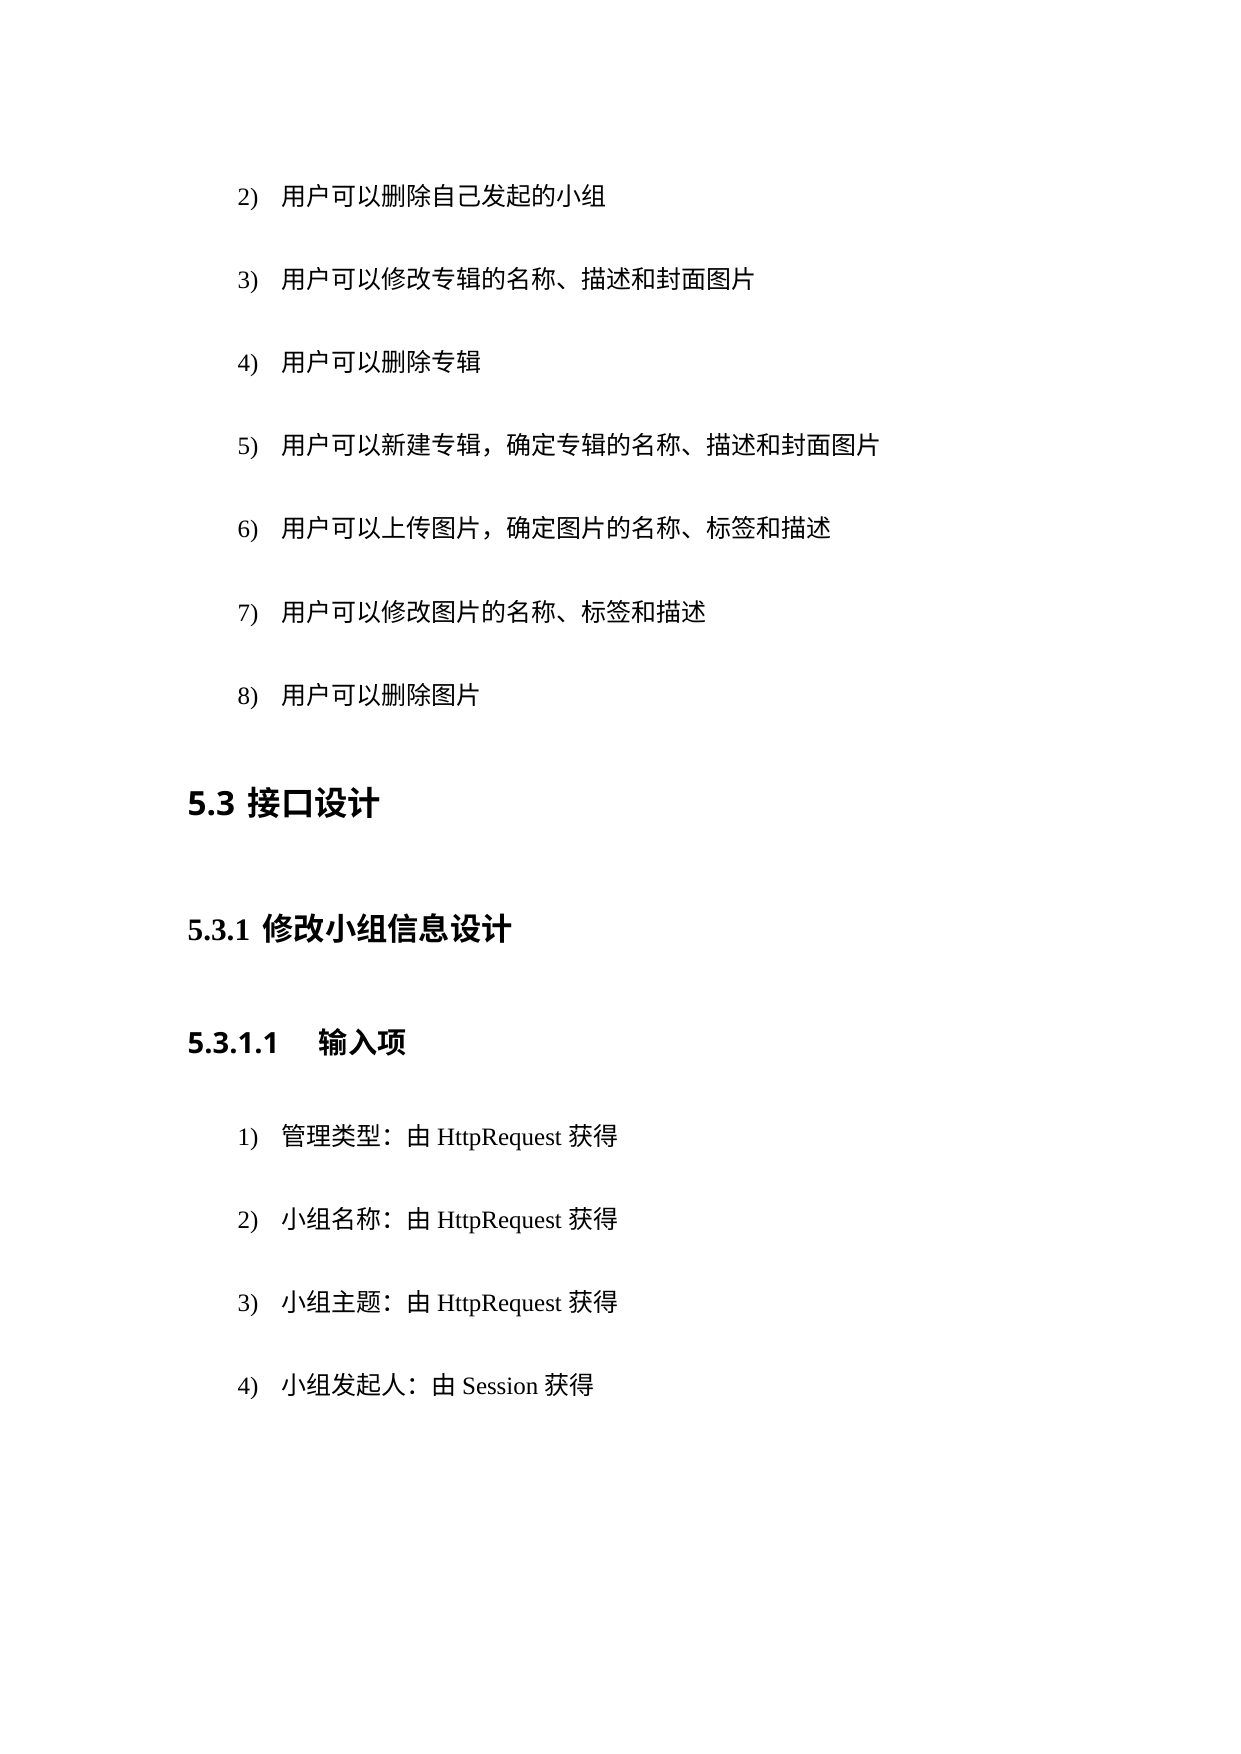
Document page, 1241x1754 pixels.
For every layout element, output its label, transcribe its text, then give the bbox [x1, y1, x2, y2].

list 用户可以删除自己发起的小组 [237, 162, 1053, 227]
list 小组名称：由 HttpRequest 获得 [237, 1185, 1053, 1250]
subtitle 接口设计 [187, 769, 1053, 834]
list 小组主题：由 HttpRequest 获得 [237, 1268, 1053, 1333]
subtitle 输入项 [187, 1009, 1053, 1074]
list 用户可以删除专辑 [237, 328, 1053, 393]
list 用户可以上传图片，确定图片的名称、标签和描述 [237, 494, 1053, 559]
list 用户可以修改图片的名称、标签和描述 [237, 578, 1053, 643]
list 用户可以修改专辑的名称、描述和封面图片 [237, 245, 1053, 310]
list 用户可以新建专辑，确定专辑的名称、描述和封面图片 [237, 411, 1053, 476]
subtitle 修改小组信息设计 [187, 894, 1053, 959]
list 小组发起人：由 Session 获得 [237, 1351, 1053, 1416]
list 管理类型：由 HttpRequest 获得 [237, 1102, 1053, 1167]
list 用户可以删除图片 [237, 661, 1053, 726]
